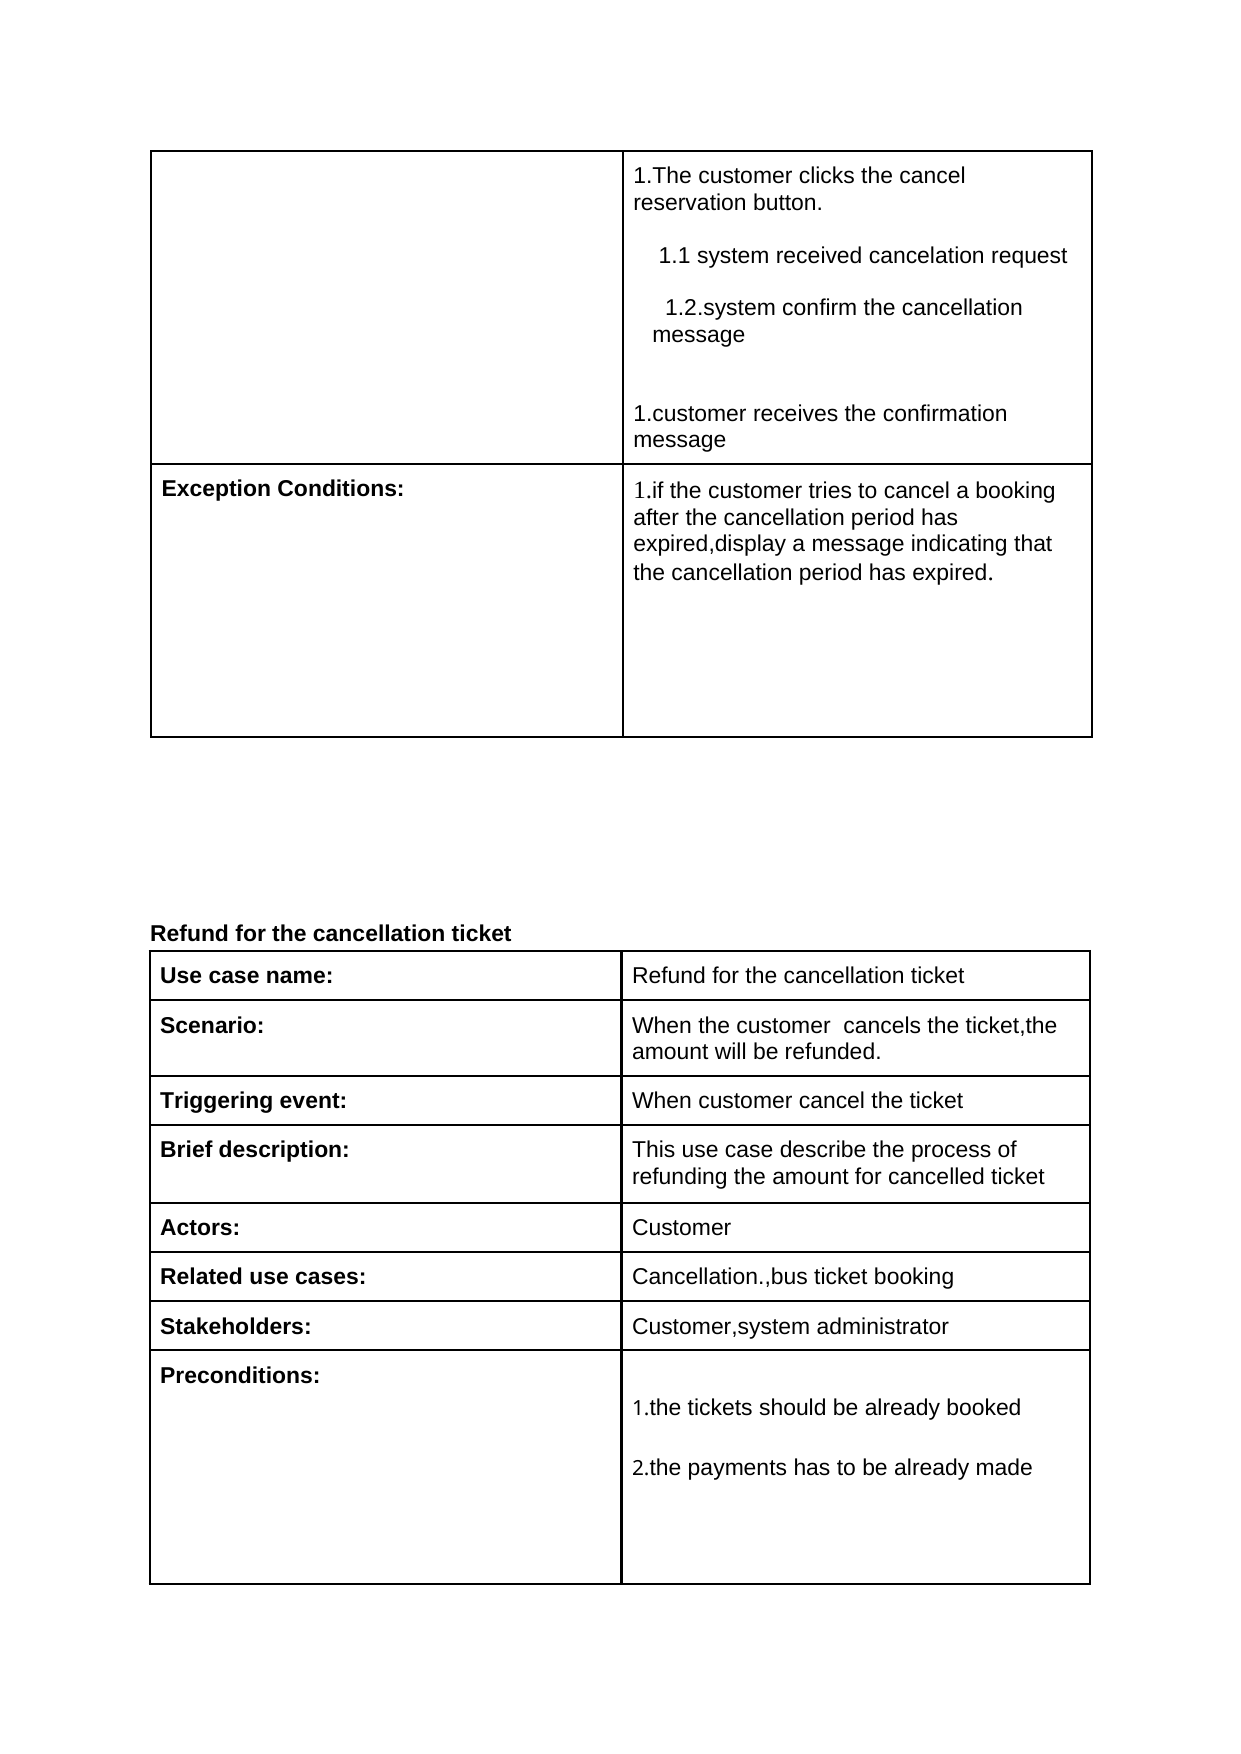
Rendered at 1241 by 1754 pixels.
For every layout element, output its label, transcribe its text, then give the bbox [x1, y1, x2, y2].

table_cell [623, 1351, 1089, 1583]
table_cell [152, 152, 622, 463]
text Refund for the cancellation ticket [150, 919, 1090, 946]
table_cell Exception Conditions: [152, 465, 622, 736]
table_cell When customer cancel the ticket [623, 1077, 1089, 1124]
table_cell 1.The customer clicks the cancel reservation button. 1.1 system received cancelation request 1.2.system confirm the cancellation message 1.customer receives the confirmation message [624, 152, 1091, 463]
table_cell Triggering event: [151, 1077, 620, 1124]
table_cell 1.if the customer tries to cancel a booking after the cancellation period has expired,display a message indicating that the cancellation period has expired. [624, 465, 1091, 736]
table_cell Customer [623, 1204, 1089, 1251]
table_cell Stakeholders: [151, 1302, 620, 1349]
table_header Use case name: [151, 952, 620, 999]
table_cell Brief description: [151, 1126, 620, 1202]
table_cell Actors: [151, 1204, 620, 1251]
table_cell Customer,system administrator [623, 1302, 1089, 1349]
table_cell Scenario: [151, 1001, 620, 1075]
table_cell Related use cases: [151, 1253, 620, 1300]
table_cell Cancellation.,bus ticket booking [623, 1253, 1089, 1300]
table_header Refund for the cancellation ticket [623, 952, 1089, 999]
table_cell When the customer cancels the ticket,the amount will be refunded. [623, 1001, 1089, 1075]
table_cell This use case describe the process of refunding the amount for cancelled ticket [623, 1126, 1089, 1202]
table_cell Preconditions: [151, 1351, 620, 1583]
